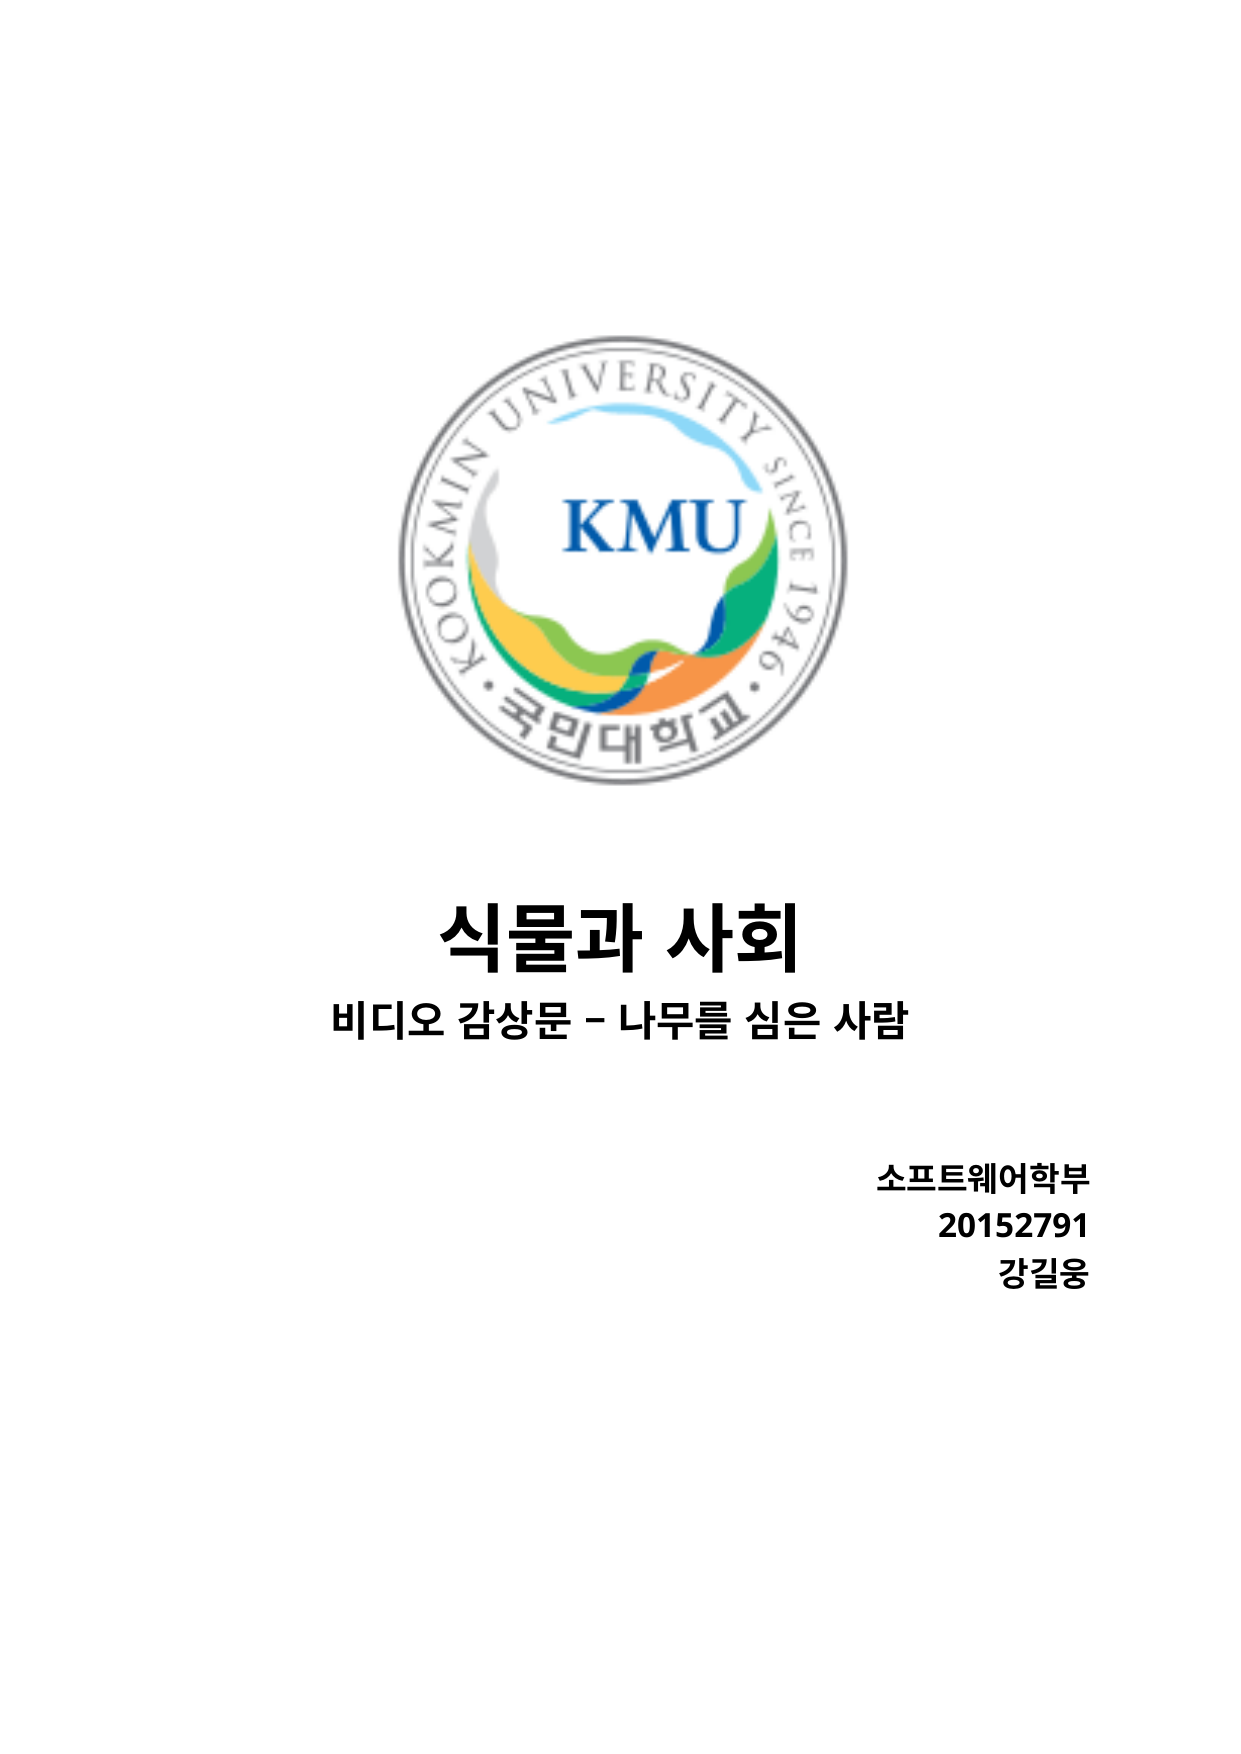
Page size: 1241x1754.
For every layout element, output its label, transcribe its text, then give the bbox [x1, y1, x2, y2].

picture [223, 243, 1017, 880]
text 20152791 [150, 1202, 1090, 1247]
text 비디오 감상문 – 나무를 심은 사람 [150, 988, 1090, 1049]
text 강길웅 [150, 1247, 1090, 1296]
text 소프트웨어학부 [150, 1151, 1090, 1202]
text 식물과 사회 [150, 880, 1090, 988]
